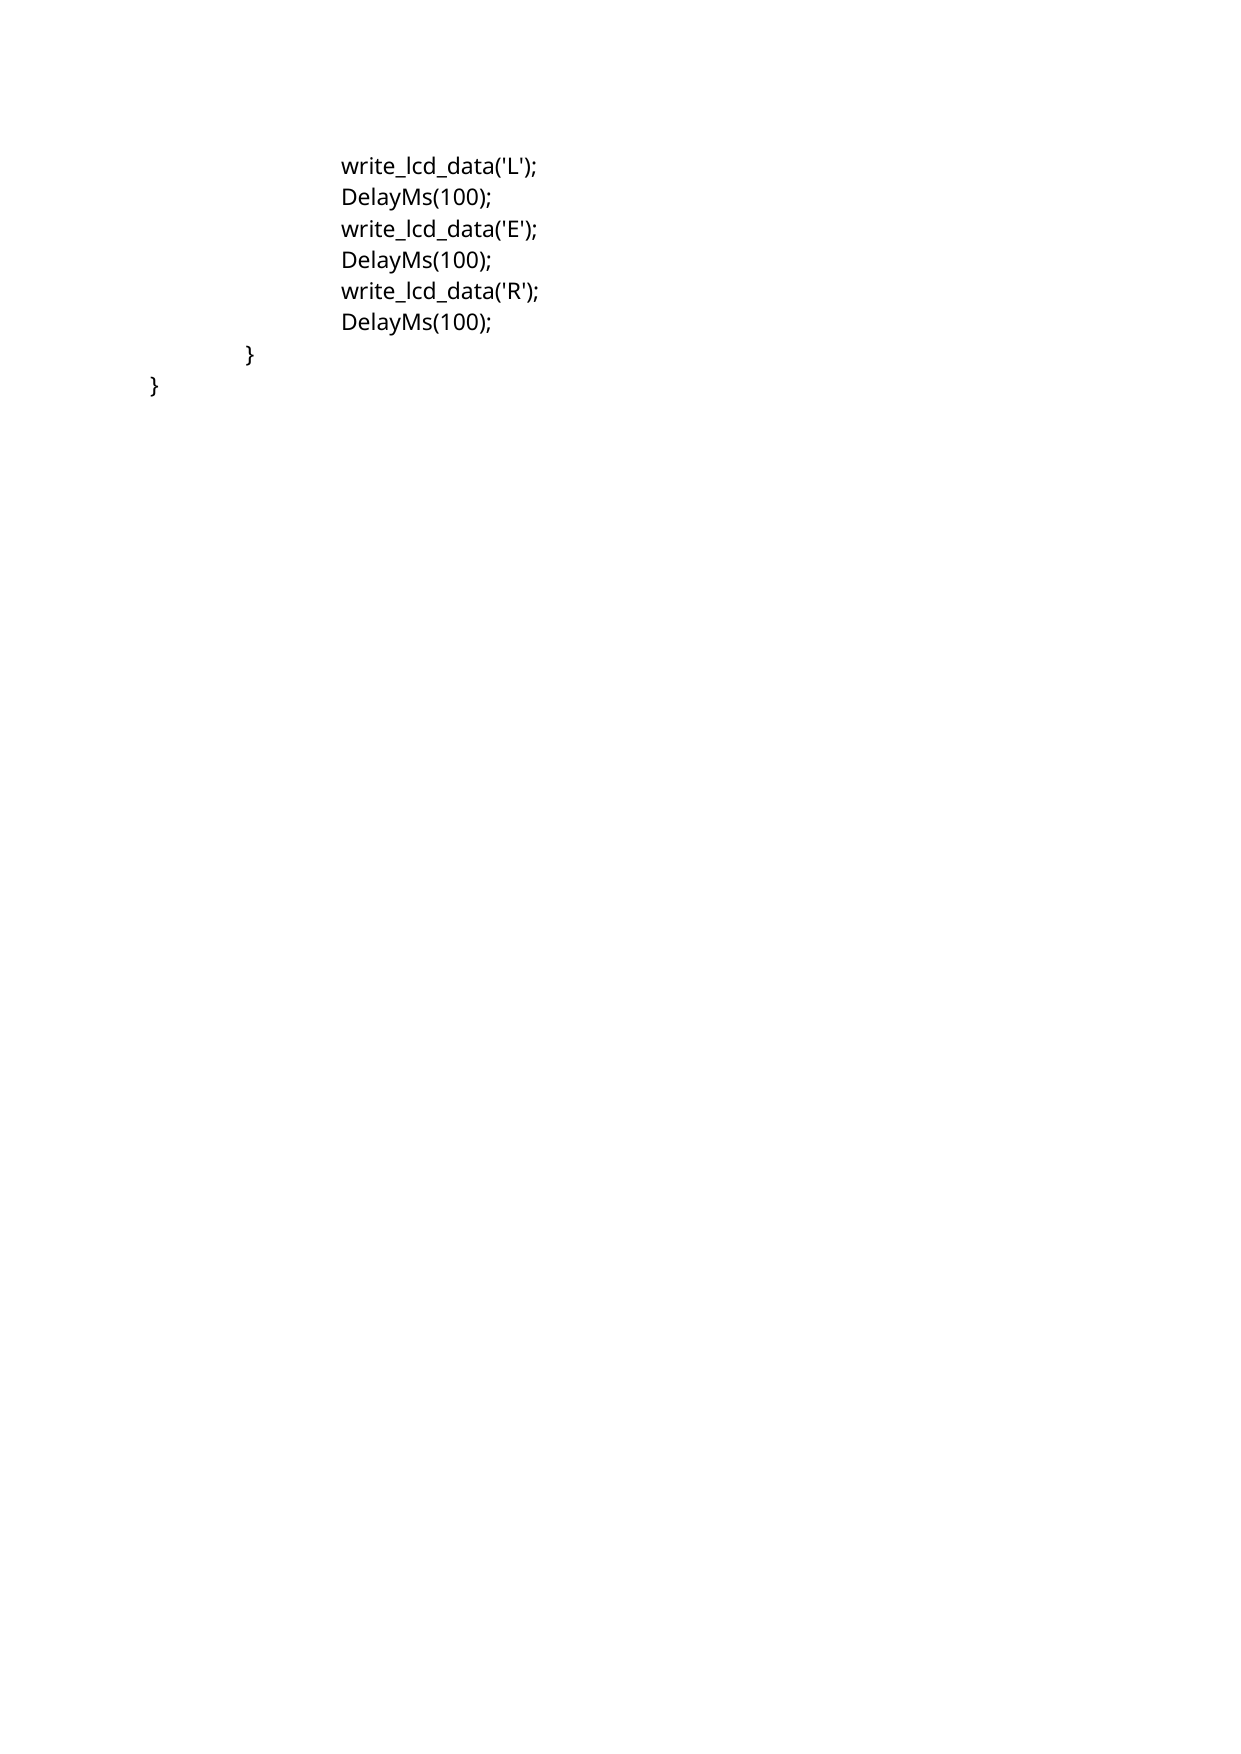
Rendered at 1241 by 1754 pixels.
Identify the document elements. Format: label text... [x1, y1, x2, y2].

text write_lcd_data('L'); [341, 150, 1090, 181]
text } [150, 369, 1090, 400]
text } [150, 337, 1090, 369]
text DelayMs(100); [341, 306, 1090, 337]
text DelayMs(100); [341, 244, 1090, 275]
text write_lcd_data('E'); [341, 212, 1090, 244]
text DelayMs(100); [341, 181, 1090, 212]
text write_lcd_data('R'); [341, 275, 1090, 306]
